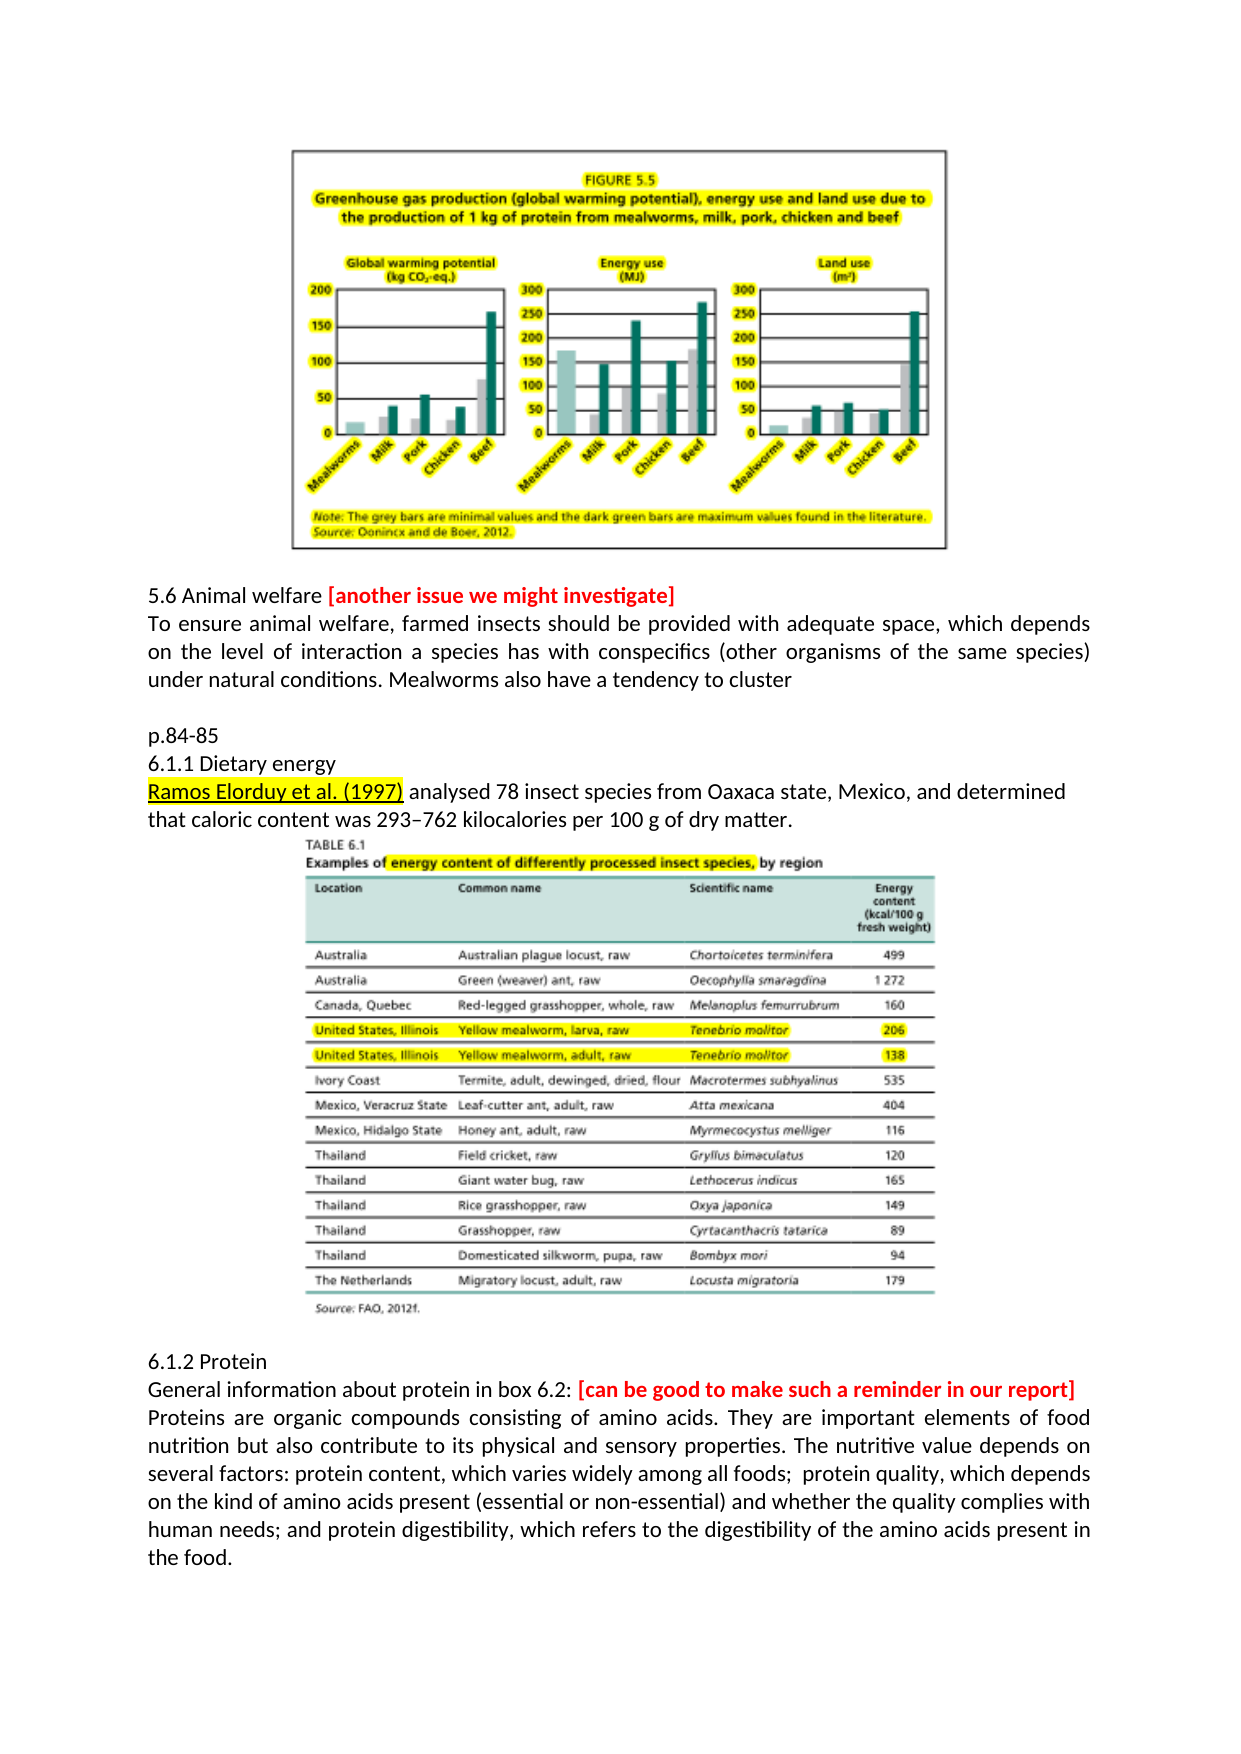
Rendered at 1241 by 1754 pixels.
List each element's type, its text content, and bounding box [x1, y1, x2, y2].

text General information about protein in box 6.2: [can be good to make such a reminder in our report] [148, 1375, 1093, 1403]
picture [291, 147, 949, 553]
text 5.6 Animal welfare [another issue we might investigate] [148, 581, 1093, 609]
text Proteins are organic compounds consisting of amino acids. They are important elements of food nutrition but also contribute to its physical and sensory properties. The nutritive value depends on several factors: protein content, which varies widely among all foods; protein quality, which depends on the kind of amino acids present (essential or non-essential) and whether the quality complies with human needs; and protein digestibility, which refers to the digestibility of the amino acids present in the food. [148, 1403, 1093, 1571]
text To ensure animal welfare, farmed insects should be provided with adequate space, which depends on the level of interaction a species has with conspecifics (other organisms of the same species) under natural conditions. Mealworms also have a tendency to cluster [148, 609, 1093, 693]
text p.84-85 [148, 721, 1093, 749]
text 6.1.2 Protein [148, 1347, 1093, 1375]
picture [299, 833, 942, 1319]
text Ramos Elorduy et al. (1997) analysed 78 insect species from Oaxaca state, Mexico, and determined that caloric content was 293–762 kilocalories per 100 g of dry matter. [148, 777, 1093, 833]
text 6.1.1 Dietary energy [148, 749, 1093, 777]
